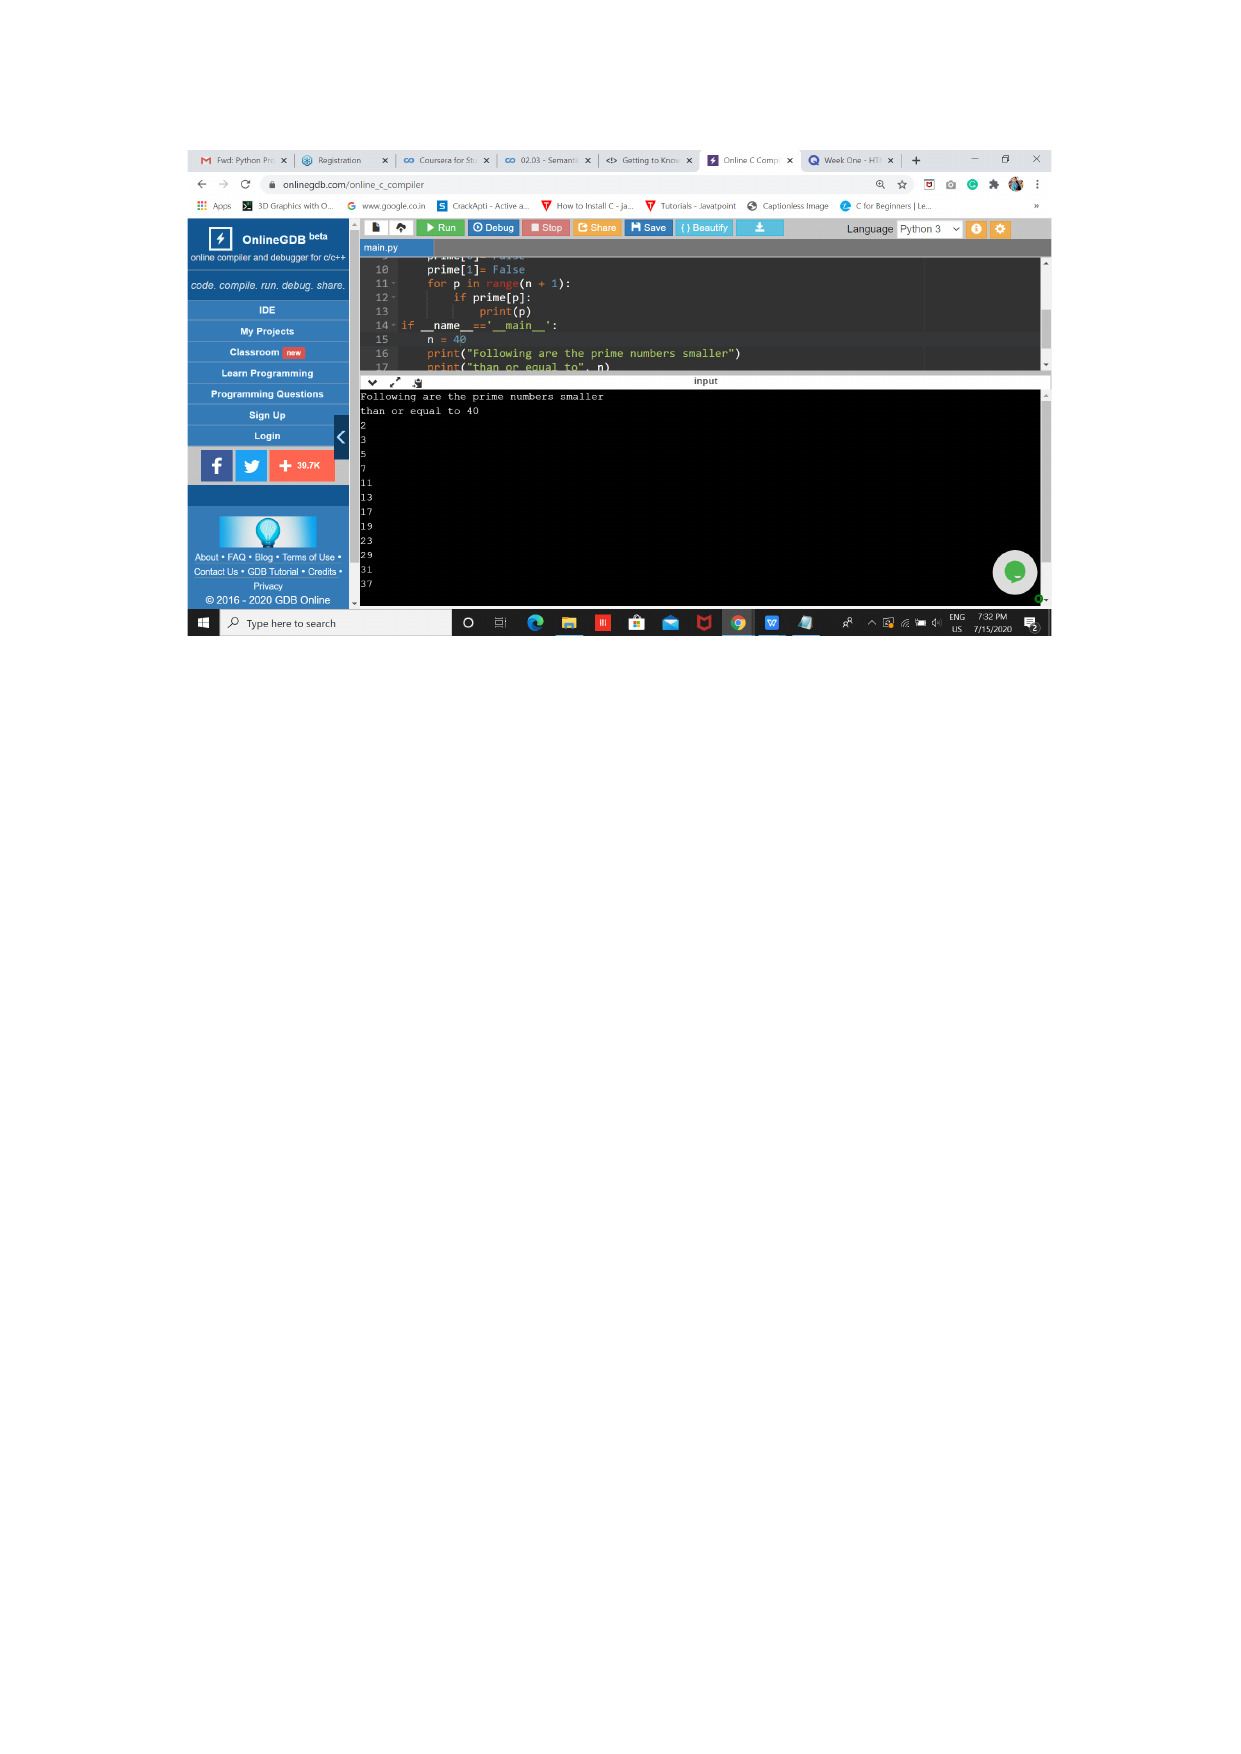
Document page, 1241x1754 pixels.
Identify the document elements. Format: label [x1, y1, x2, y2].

picture [187, 150, 1052, 636]
